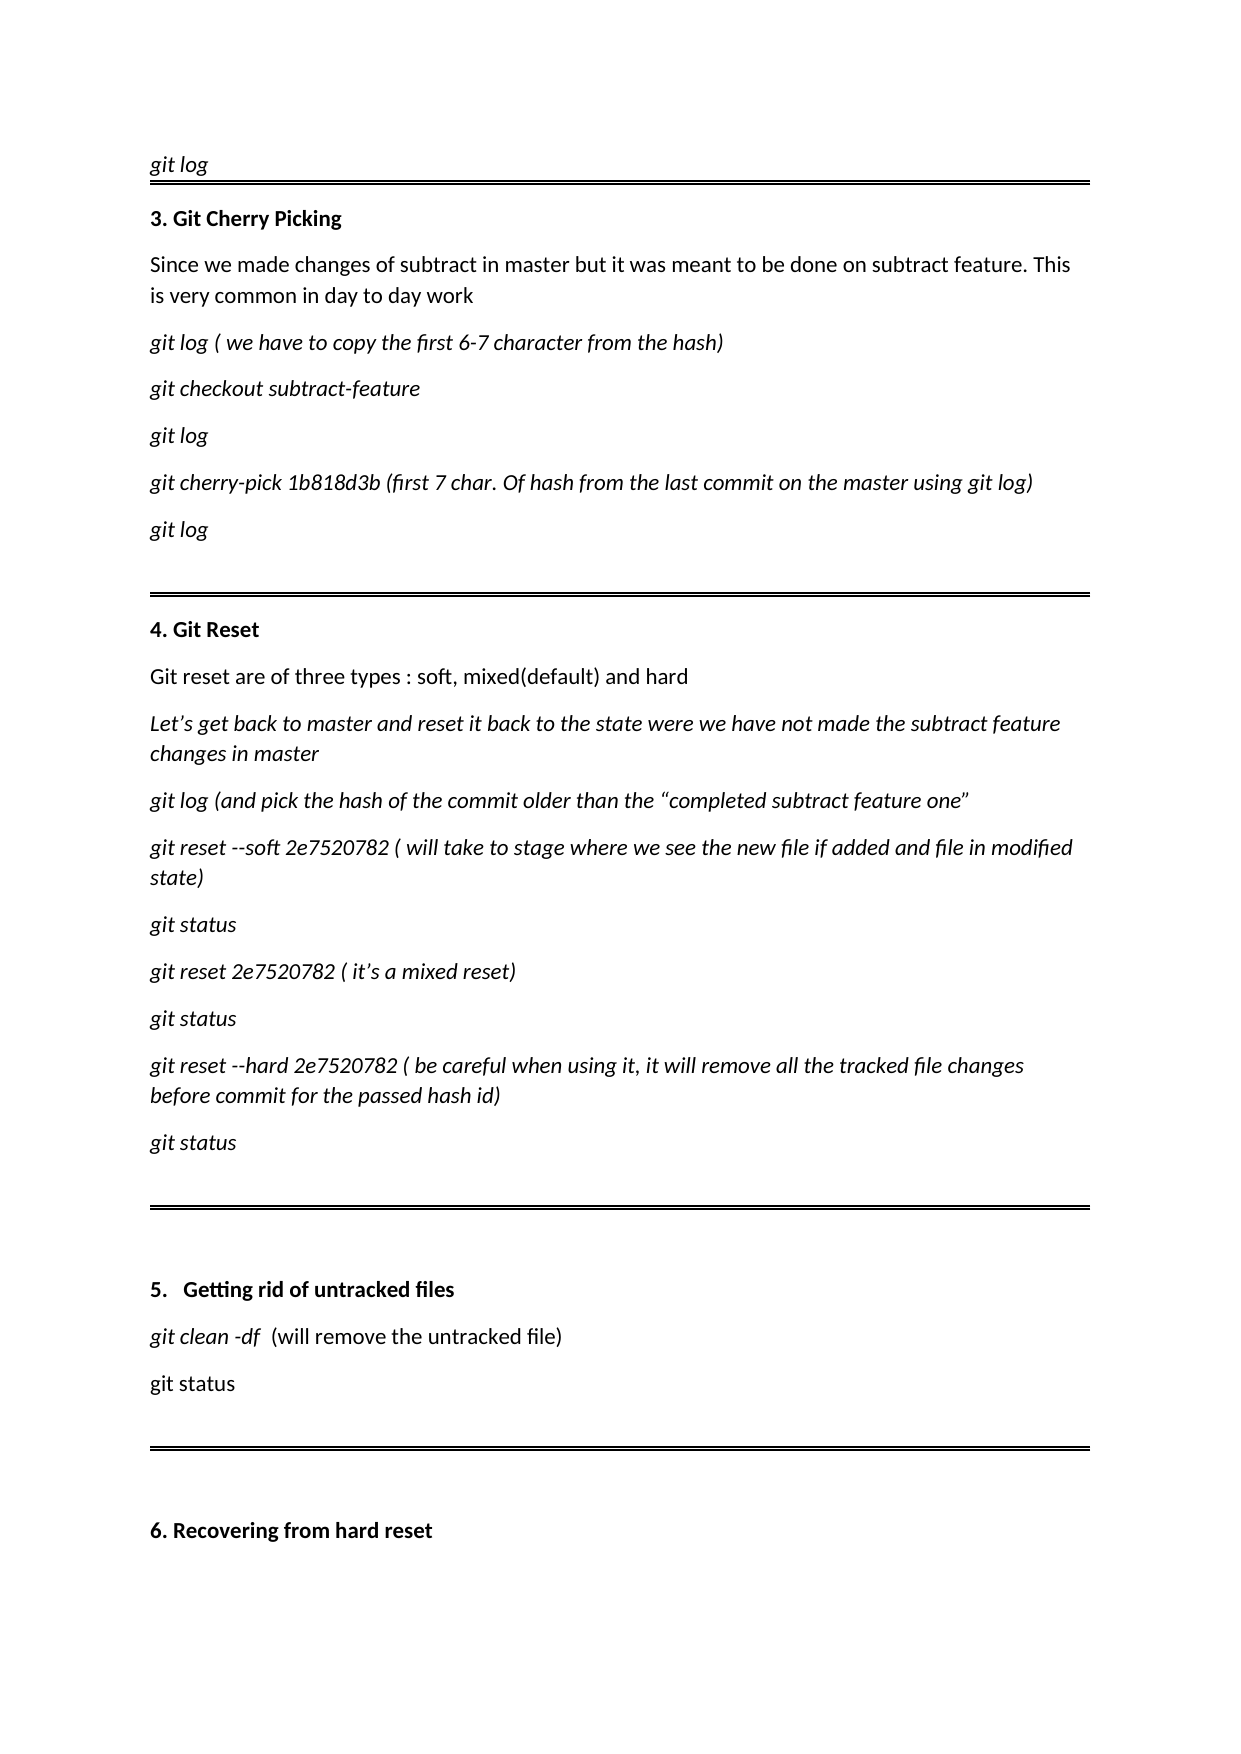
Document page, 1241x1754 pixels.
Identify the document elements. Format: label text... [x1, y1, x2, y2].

text git reset --hard 2e7520782 ( be careful when using it, it will remove all the tracked file changes before commit for the passed hash id) [150, 1051, 1090, 1109]
text git reset --soft 2e7520782 ( will take to stage where we see the new file if added and file in modified state) [150, 833, 1090, 892]
text git log [150, 515, 1090, 543]
text git reset 2e7520782 ( it’s a mixed reset) [150, 957, 1090, 985]
text git log [150, 421, 1090, 449]
text git status [150, 1004, 1090, 1032]
text 3. Git Cherry Picking [150, 204, 1090, 232]
text git status [150, 1128, 1090, 1156]
text 4. Git Reset [150, 616, 1090, 644]
text git status [150, 1369, 1090, 1397]
text 6. Recovering from hard reset [150, 1517, 1090, 1545]
text Git reset are of three types : soft, mixed(default) and hard [150, 662, 1090, 691]
text git log [150, 150, 1090, 180]
text git status [150, 910, 1090, 938]
text git clean -df (will remove the untracked file) [150, 1322, 1090, 1350]
text git cherry-pick 1b818d3b (first 7 char. Of hash from the last commit on the master using git log) [150, 468, 1090, 496]
text 5. Getting rid of untracked files [150, 1276, 1090, 1303]
text Since we made changes of subtract in master but it was meant to be done on subtract feature. This is very common in day to day work [150, 251, 1090, 309]
text git log (and pick the hash of the commit older than the “completed subtract feature one” [150, 786, 1090, 814]
text git log ( we have to copy the first 6-7 character from the hash) [150, 328, 1090, 356]
text Let’s get back to master and reset it back to the state were we have not made the subtract feature changes in master [150, 709, 1090, 768]
text git checkout subtract-feature [150, 374, 1090, 402]
